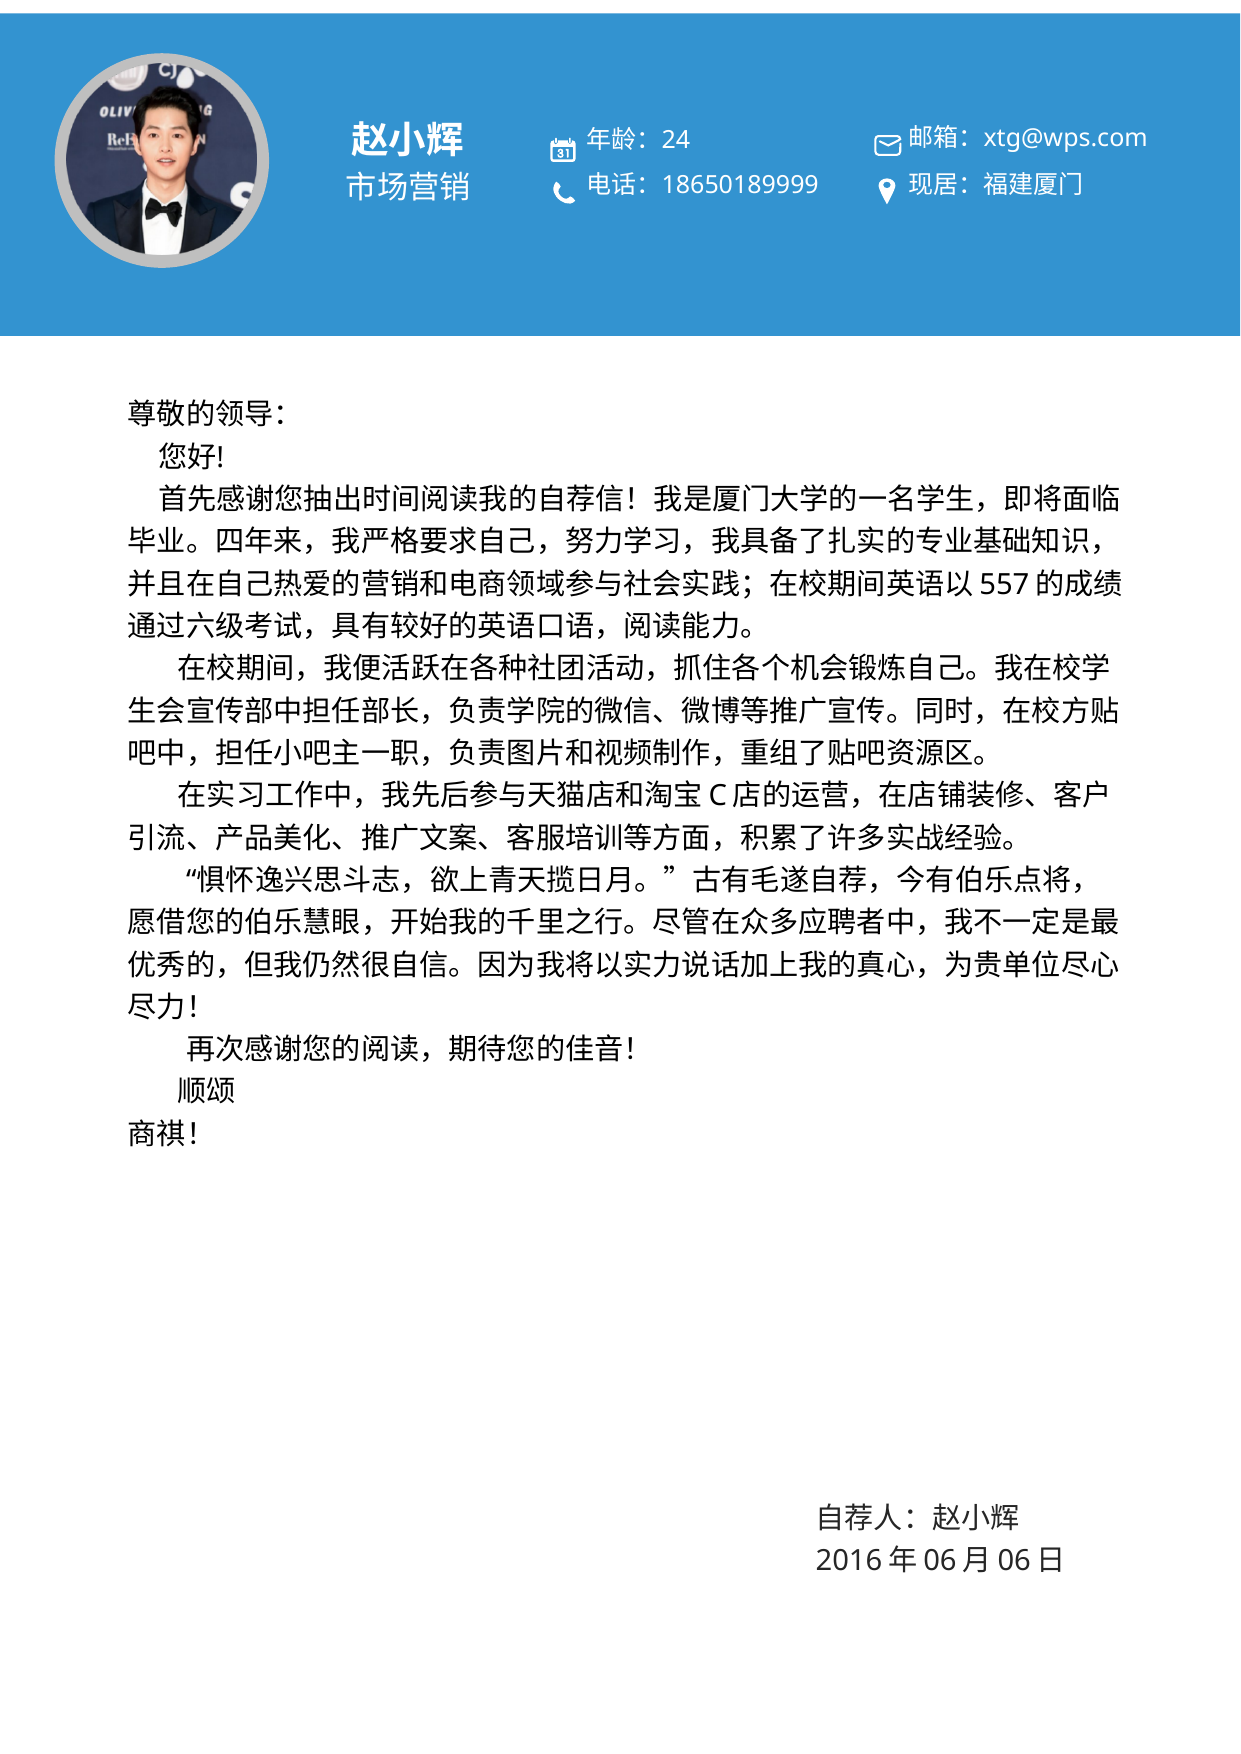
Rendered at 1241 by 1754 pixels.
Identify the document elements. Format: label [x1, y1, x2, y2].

picture [66, 63, 257, 255]
